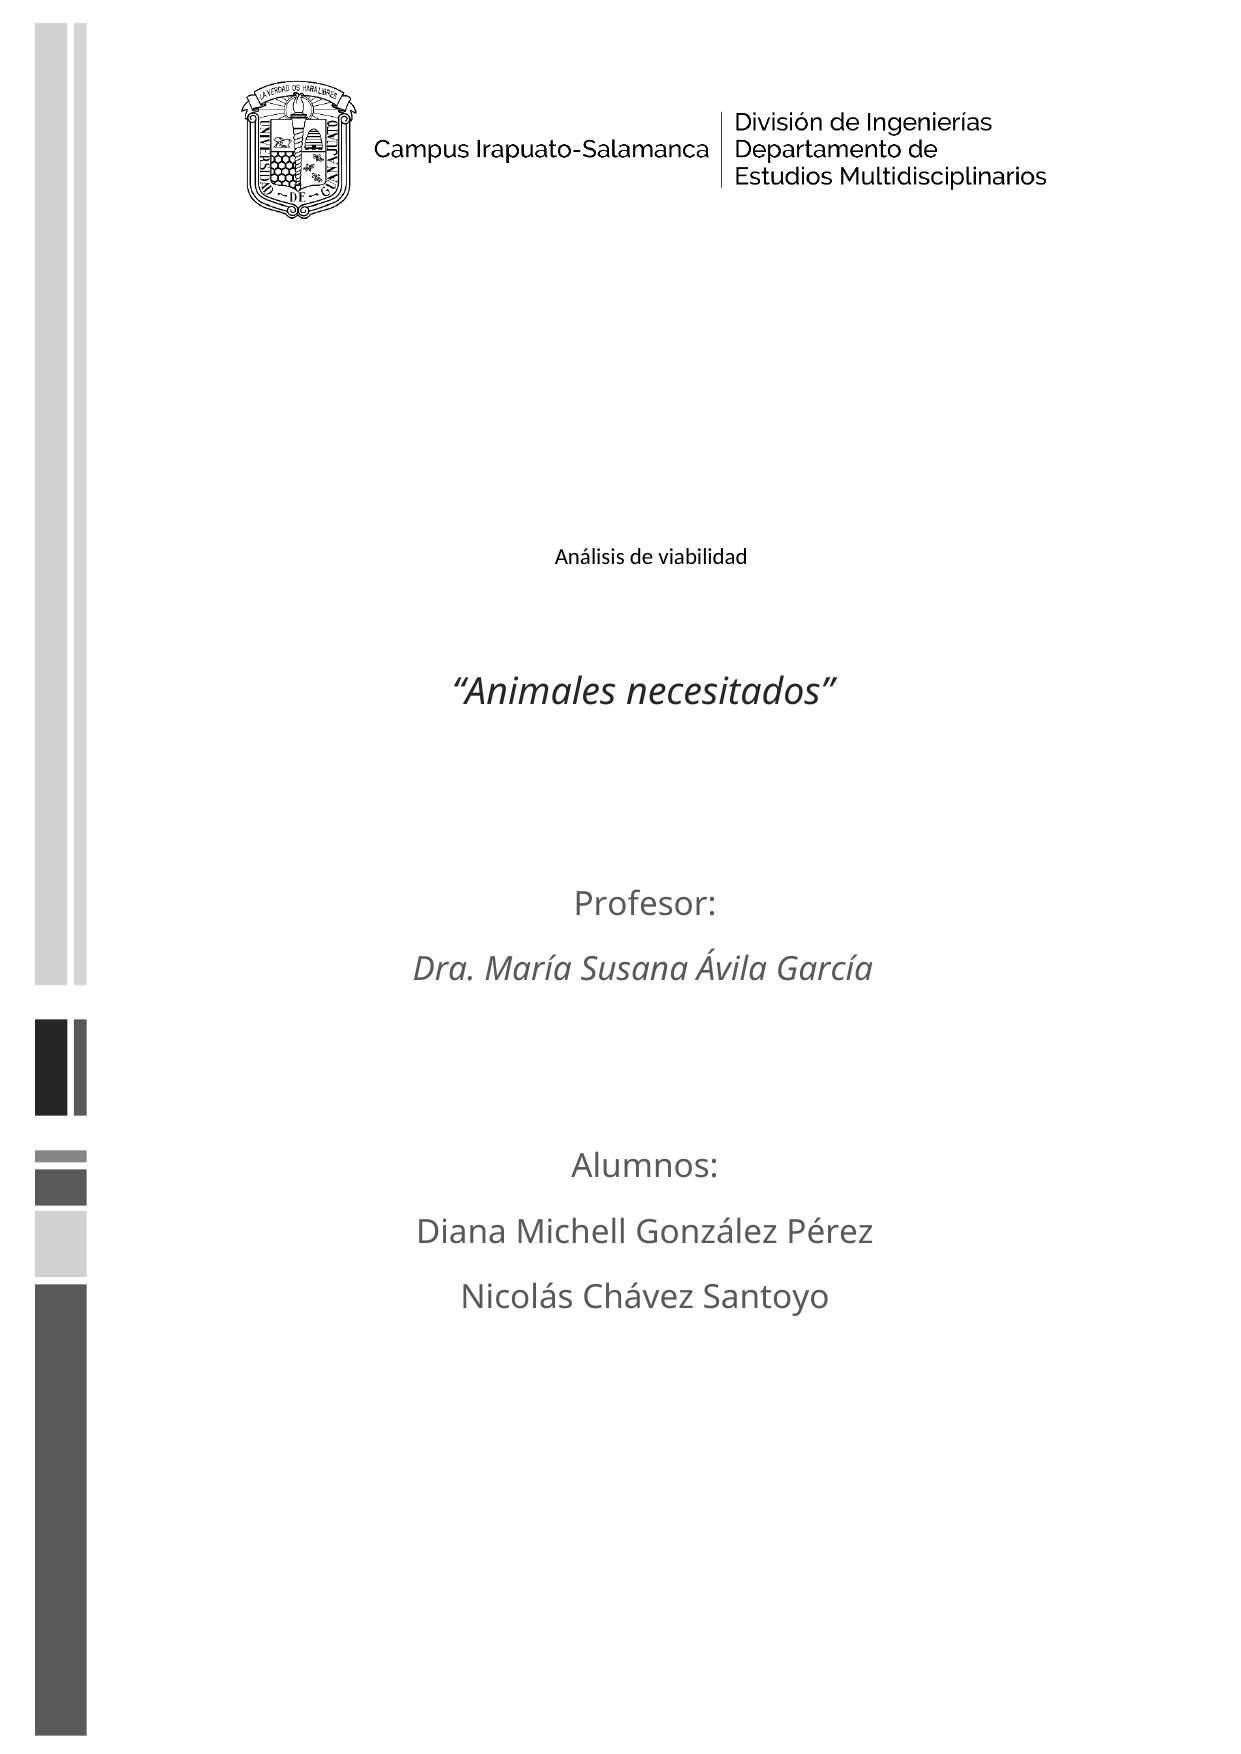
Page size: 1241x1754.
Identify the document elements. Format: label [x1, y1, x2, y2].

picture [222, 66, 1063, 232]
